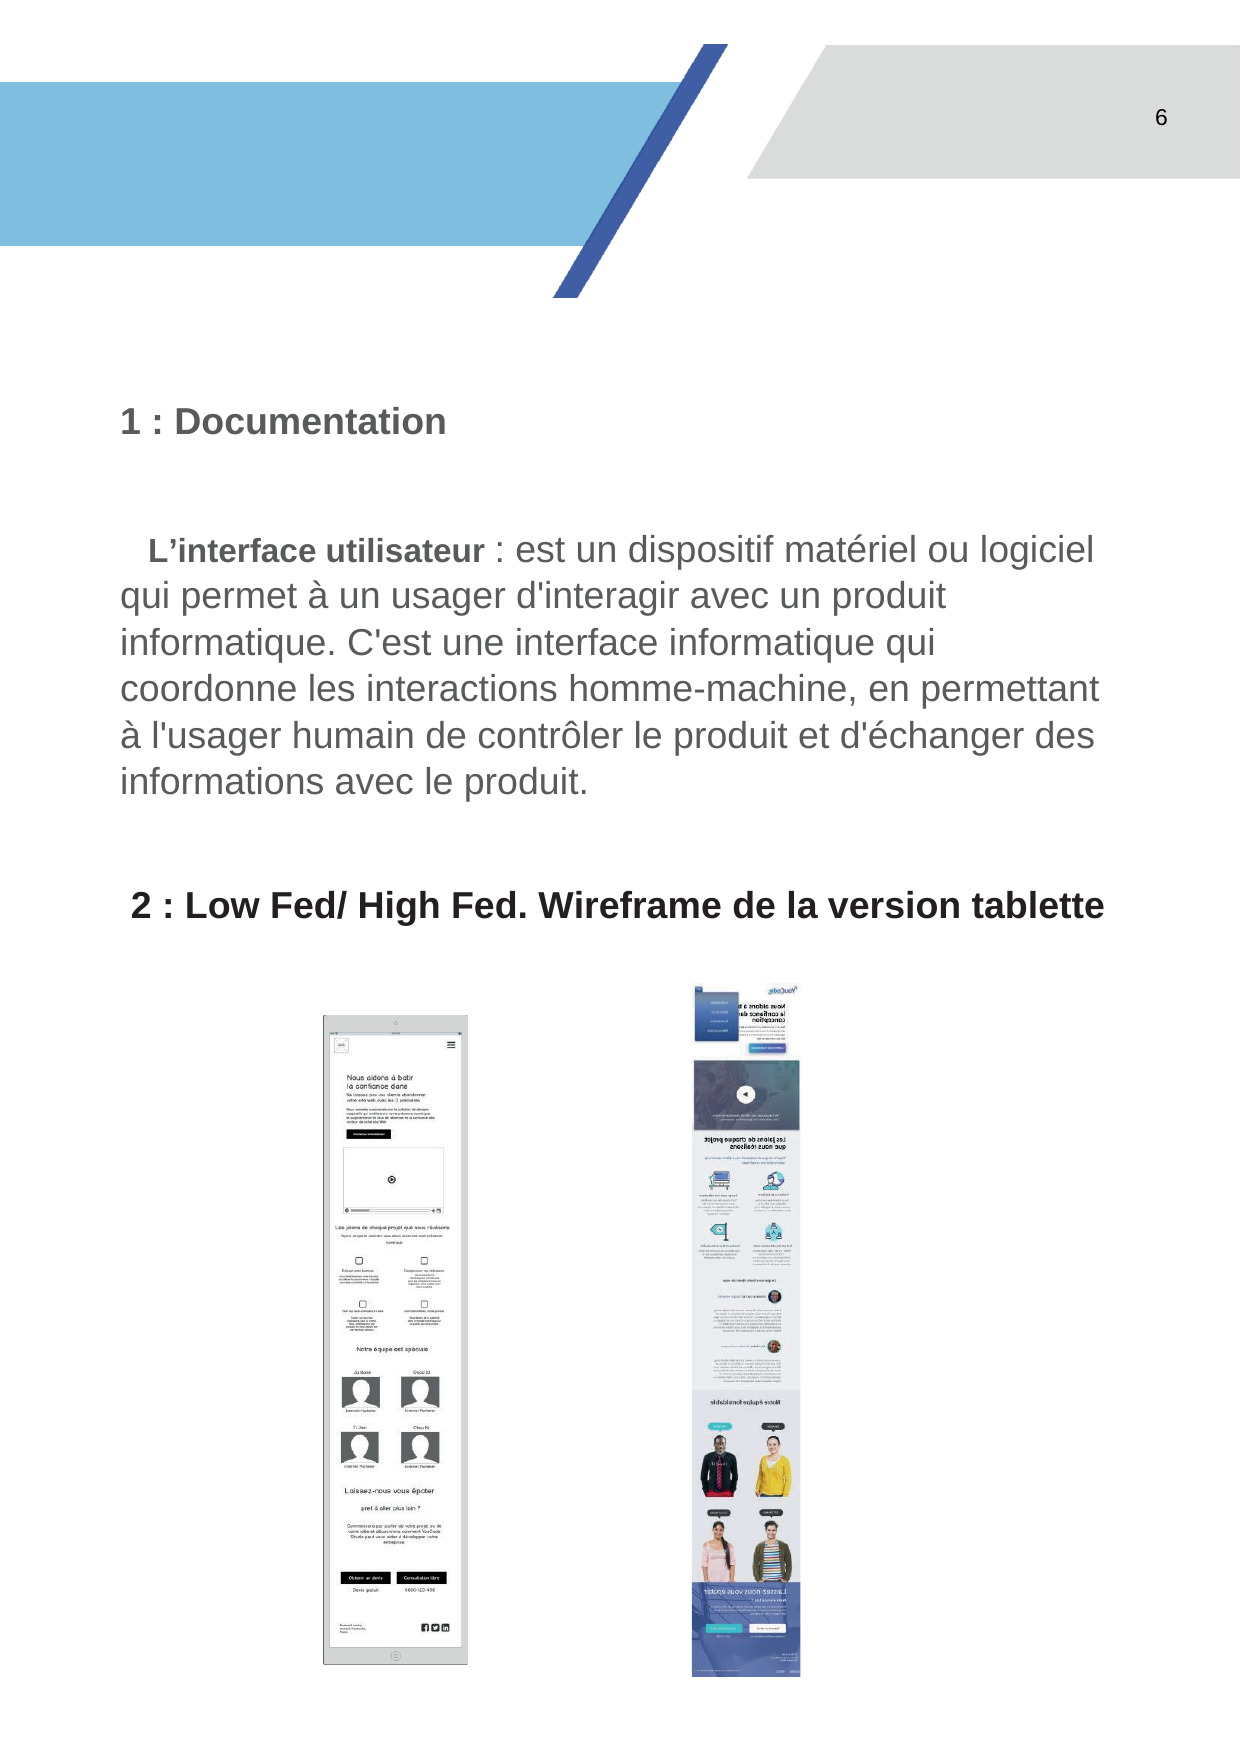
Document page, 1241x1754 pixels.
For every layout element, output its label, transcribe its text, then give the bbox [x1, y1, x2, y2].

text L’interface utilisateur : est un dispositif matériel ou logiciel qui permet à un usager d'interagir avec un produit informatique. C'est une interface informatique qui coordonne les interactions homme-machine, en permettant à l'usager humain de contrôler le produit et d'échanger des informations avec le produit. [120, 527, 1101, 803]
picture [323, 1015, 468, 1665]
picture [747, 45, 1240, 179]
picture [0, 44, 728, 298]
picture [691, 983, 801, 1677]
subtitle 2 : Low Fed/ High Fed. Wireframe de la version tablette [131, 883, 1176, 926]
text 1 : Documentation [120, 399, 1176, 442]
